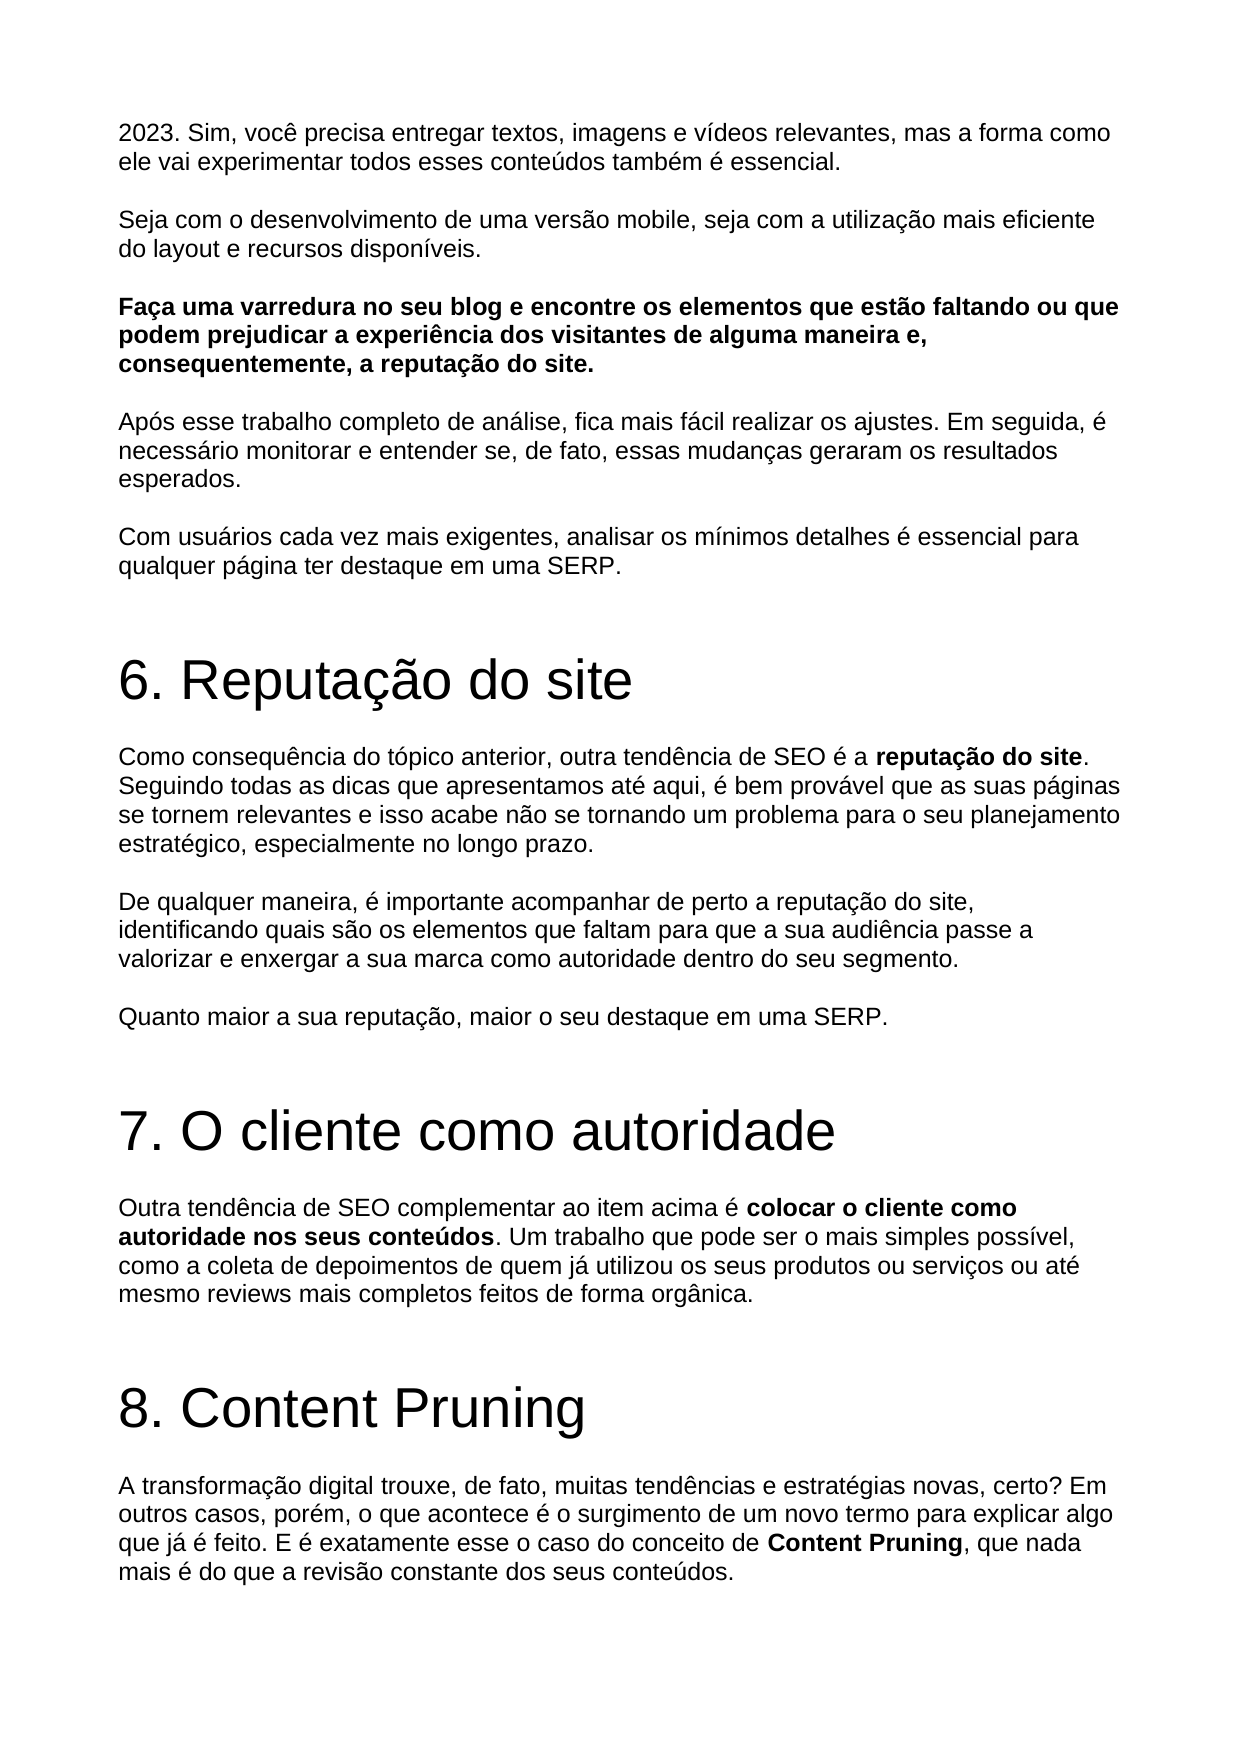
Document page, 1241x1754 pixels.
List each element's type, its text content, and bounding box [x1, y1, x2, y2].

text 6. Reputação do site [118, 642, 1122, 711]
text Quanto maior a sua reputação, maior o seu destaque em uma SERP. [118, 1002, 1122, 1031]
text Outra tendência de SEO complementar ao item acima é colocar o cliente como autoridade nos seus conteúdos. Um trabalho que pode ser o mais simples possível, como a coleta de depoimentos de quem já utilizou os seus produtos ou serviços ou até mesmo reviews mais completos feitos de forma orgânica. [118, 1193, 1122, 1308]
text Como consequência do tópico anterior, outra tendência de SEO é a reputação do site. Seguindo todas as dicas que apresentamos até aqui, é bem provável que as suas páginas se tornem relevantes e isso acabe não se tornando um problema para o seu planejamento estratégico, especialmente no longo prazo. [118, 742, 1122, 857]
text Com usuários cada vez mais exigentes, analisar os mínimos detalhes é essencial para qualquer página ter destaque em uma SERP. [118, 522, 1122, 580]
text Após esse trabalho completo de análise, fica mais fácil realizar os ajustes. Em seguida, é necessário monitorar e entender se, de fato, essas mudanças geraram os resultados esperados. [118, 407, 1122, 493]
text A transformação digital trouxe, de fato, muitas tendências e estratégias novas, certo? Em outros casos, porém, o que acontece é o surgimento de um novo termo para explicar algo que já é feito. E é exatamente esse o caso do conceito de Content Pruning, que nada mais é do que a revisão constante dos seus conteúdos. [118, 1471, 1122, 1586]
text Seja com o desenvolvimento de uma versão mobile, seja com a utilização mais eficiente do layout e recursos disponíveis. [118, 205, 1122, 262]
text 8. Content Pruning [118, 1371, 1122, 1439]
text De qualquer maneira, é importante acompanhar de perto a reputação do site, identificando quais são os elementos que faltam para que a sua audiência passe a valorizar e enxergar a sua marca como autoridade dentro do seu segmento. [118, 886, 1122, 973]
text 7. O cliente como autoridade [118, 1093, 1122, 1162]
text Faça uma varredura no seu blog e encontre os elementos que estão faltando ou que podem prejudicar a experiência dos visitantes de alguma maneira e, consequentemente, a reputação do site. [118, 291, 1122, 378]
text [118, 118, 1122, 176]
